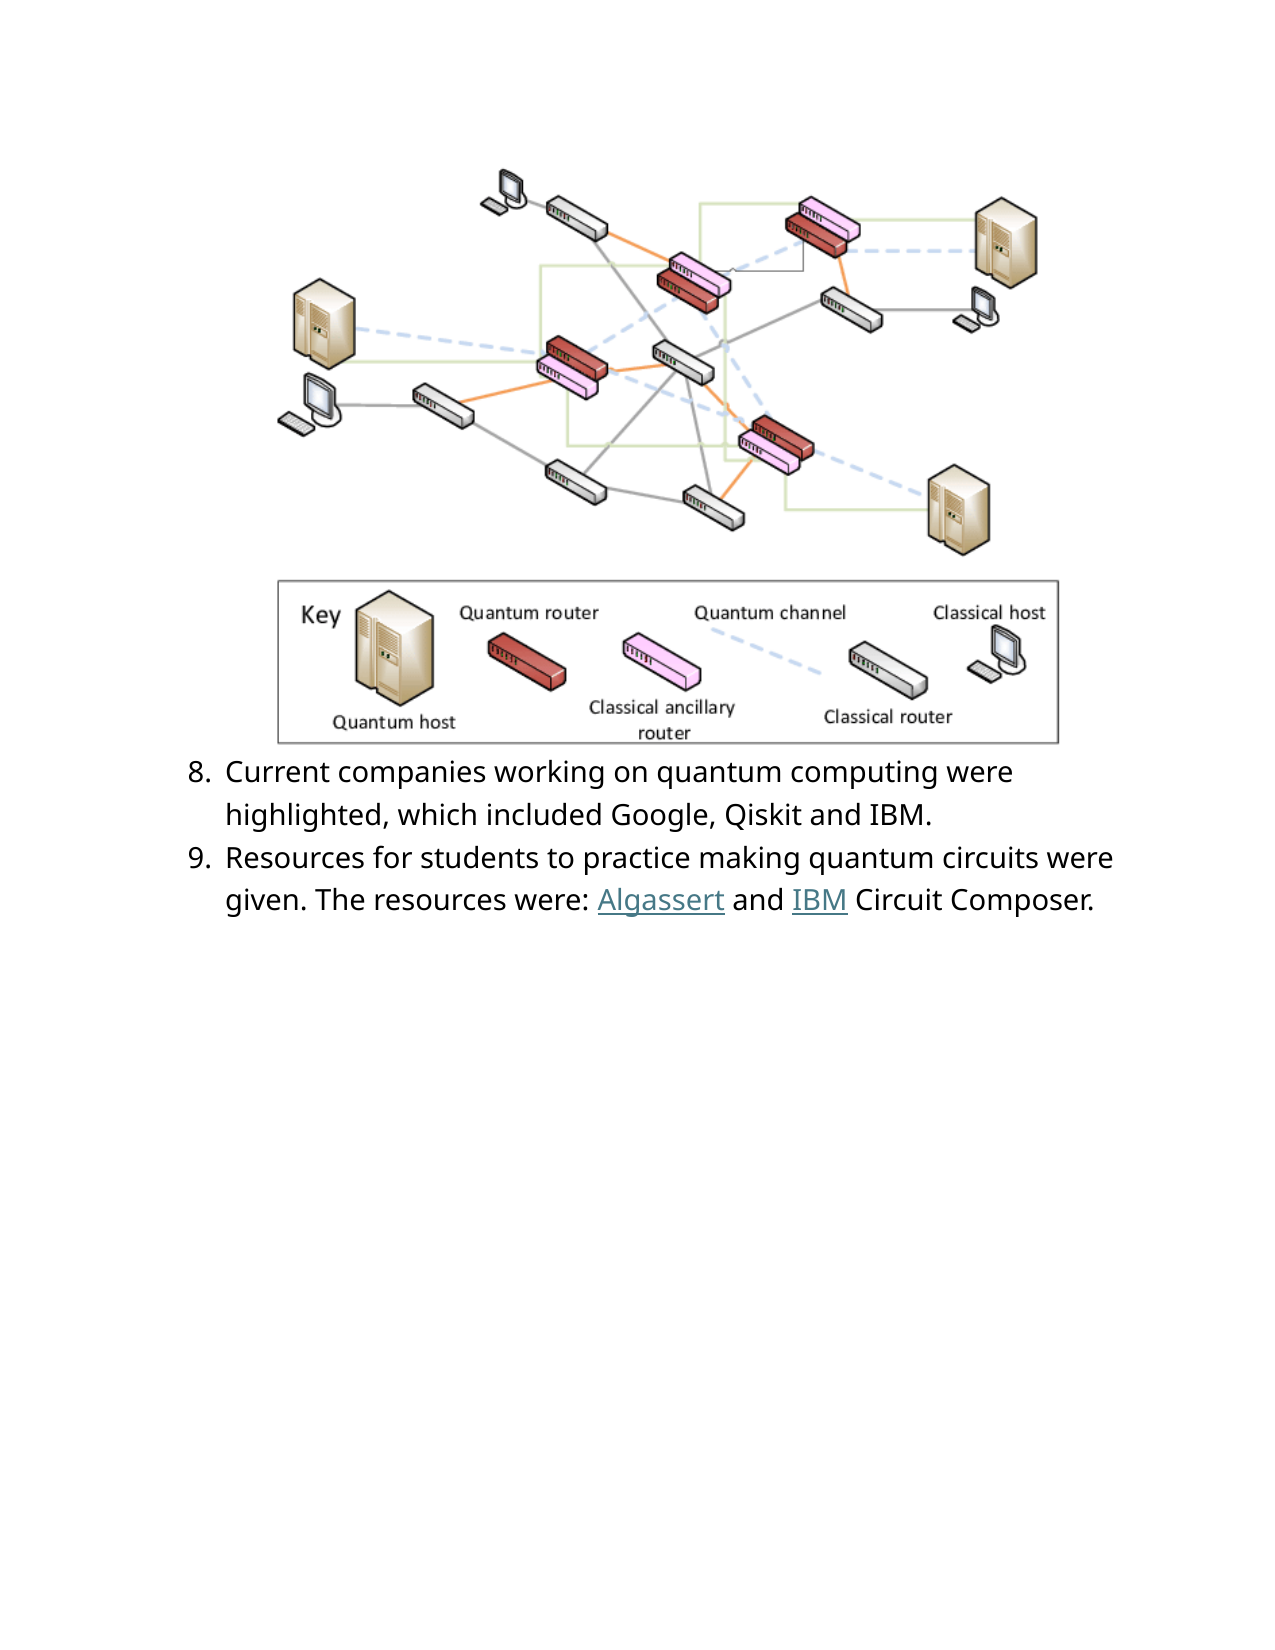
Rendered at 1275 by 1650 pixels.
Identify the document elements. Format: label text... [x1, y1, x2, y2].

list Current companies working on quantum computing were highlighted, which included Google, Qiskit and IBM. [187, 751, 1125, 834]
list Resources for students to practice making quantum circuits were given. The resources were: Algassert and IBM Circuit Composer. [187, 837, 1125, 919]
picture [225, 150, 1200, 749]
